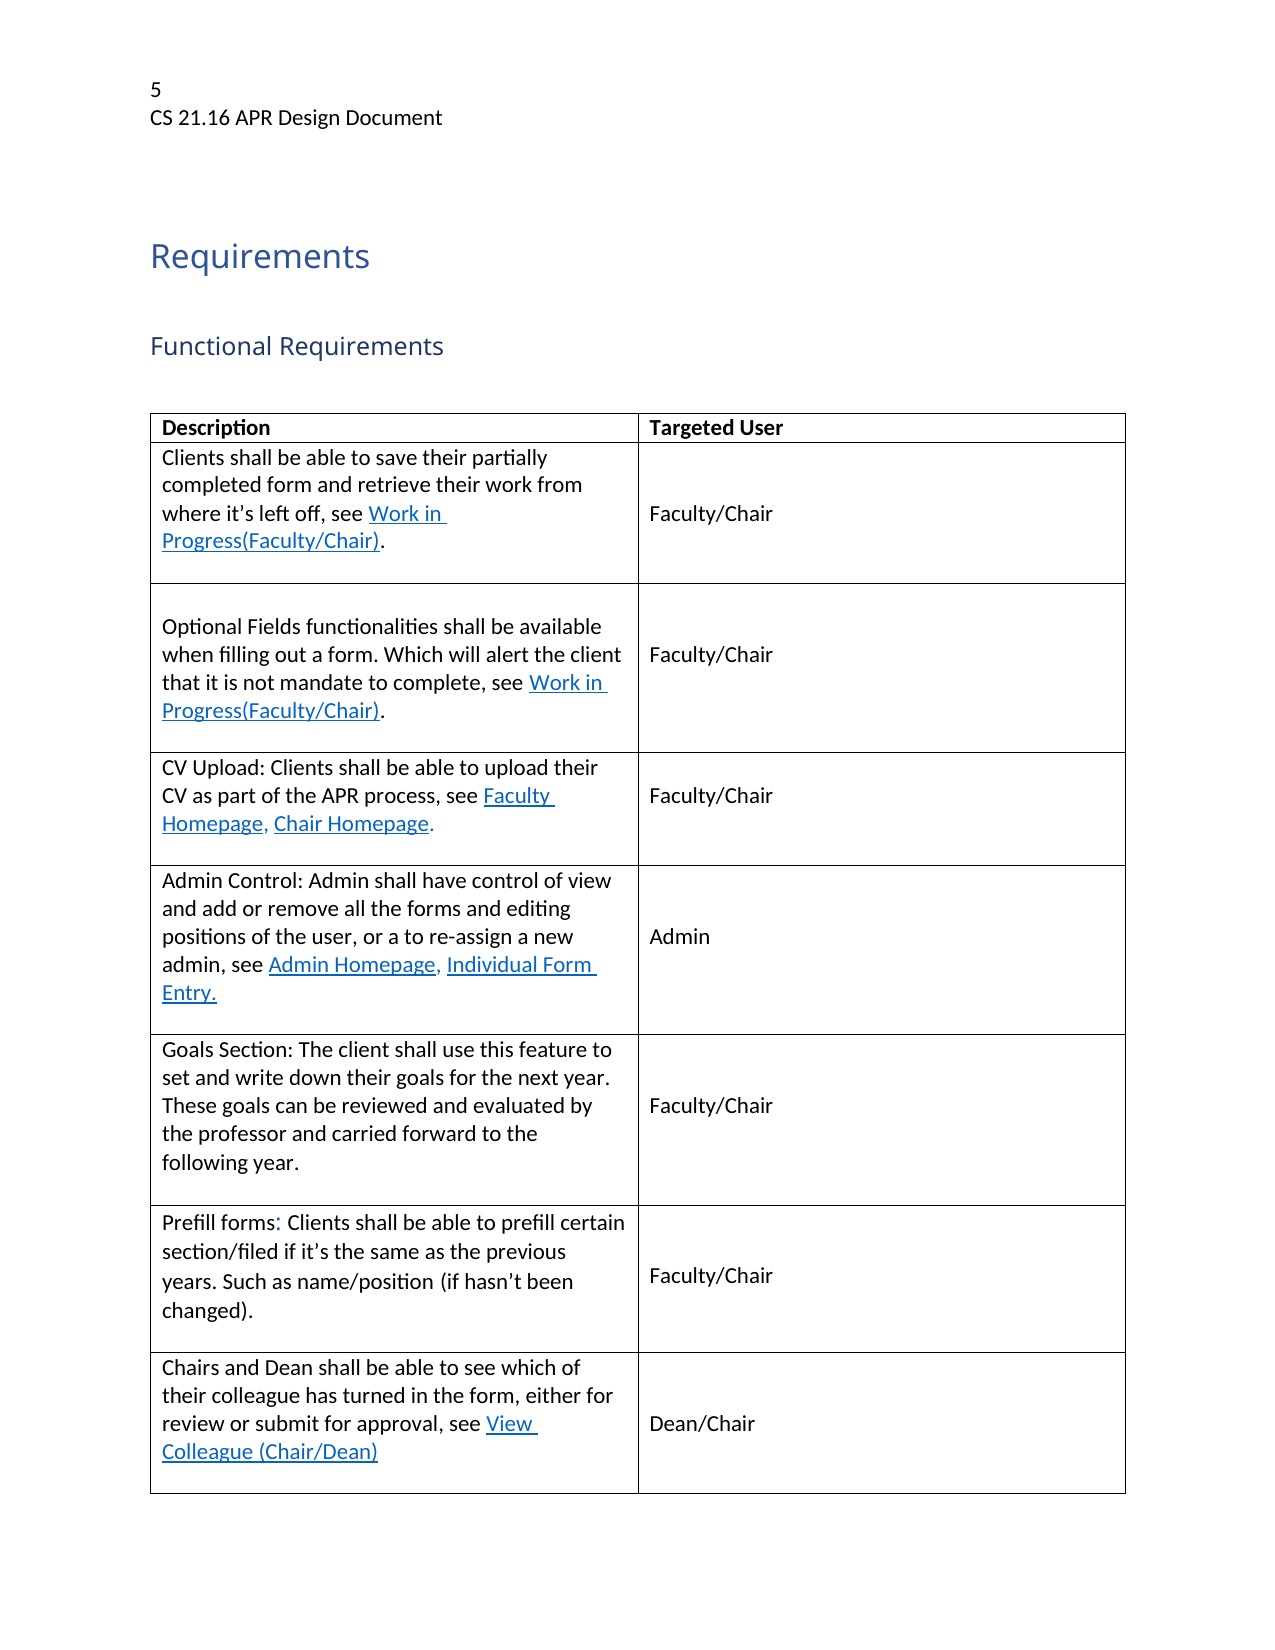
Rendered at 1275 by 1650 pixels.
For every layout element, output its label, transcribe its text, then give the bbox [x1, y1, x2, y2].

table_cell Faculty/Chair [639, 1035, 1125, 1204]
table_cell Faculty/Chair [639, 443, 1125, 583]
table_header Description [151, 414, 638, 442]
table_cell Optional Fields functionalities shall be available when filling out a form. Which will alert the client that it is not mandate to complete, see Work in Progress(Faculty/Chair). [151, 584, 638, 752]
table_cell Dean/Chair [639, 1353, 1125, 1493]
table_cell Admin [639, 866, 1125, 1034]
table_header Targeted User [639, 414, 1125, 442]
table_cell Admin Control: Admin shall have control of view and add or remove all the forms and editing positions of the user, or a to re-assign a new admin, see Admin Homepage, Individual Form Entry. [151, 866, 638, 1034]
table_cell Chairs and Dean shall be able to see which of their colleague has turned in the form, either for review or submit for approval, see View Colleague (Chair/Dean) [151, 1353, 638, 1493]
table_cell CV Upload: Clients shall be able to upload their CV as part of the APR process, see Faculty Homepage, Chair Homepage. [151, 753, 638, 865]
table_cell Faculty/Chair [639, 1206, 1125, 1352]
subtitle Requirements [150, 233, 1125, 278]
table_cell Clients shall be able to save their partially completed form and retrieve their work from where it’s left off, see Work in Progress(Faculty/Chair). [151, 443, 638, 583]
table_cell Faculty/Chair [639, 584, 1125, 752]
subtitle Functional Requirements [150, 329, 1125, 363]
table_cell Faculty/Chair [639, 753, 1125, 865]
table_cell Goals Section: The client shall use this feature to set and write down their goals for the next year. These goals can be reviewed and evaluated by the professor and carried forward to the following year. [151, 1035, 638, 1204]
table_cell Prefill forms: Clients shall be able to prefill certain section/filed if it’s the same as the previous years. Such as name/position (if hasn’t been changed). [151, 1206, 638, 1352]
